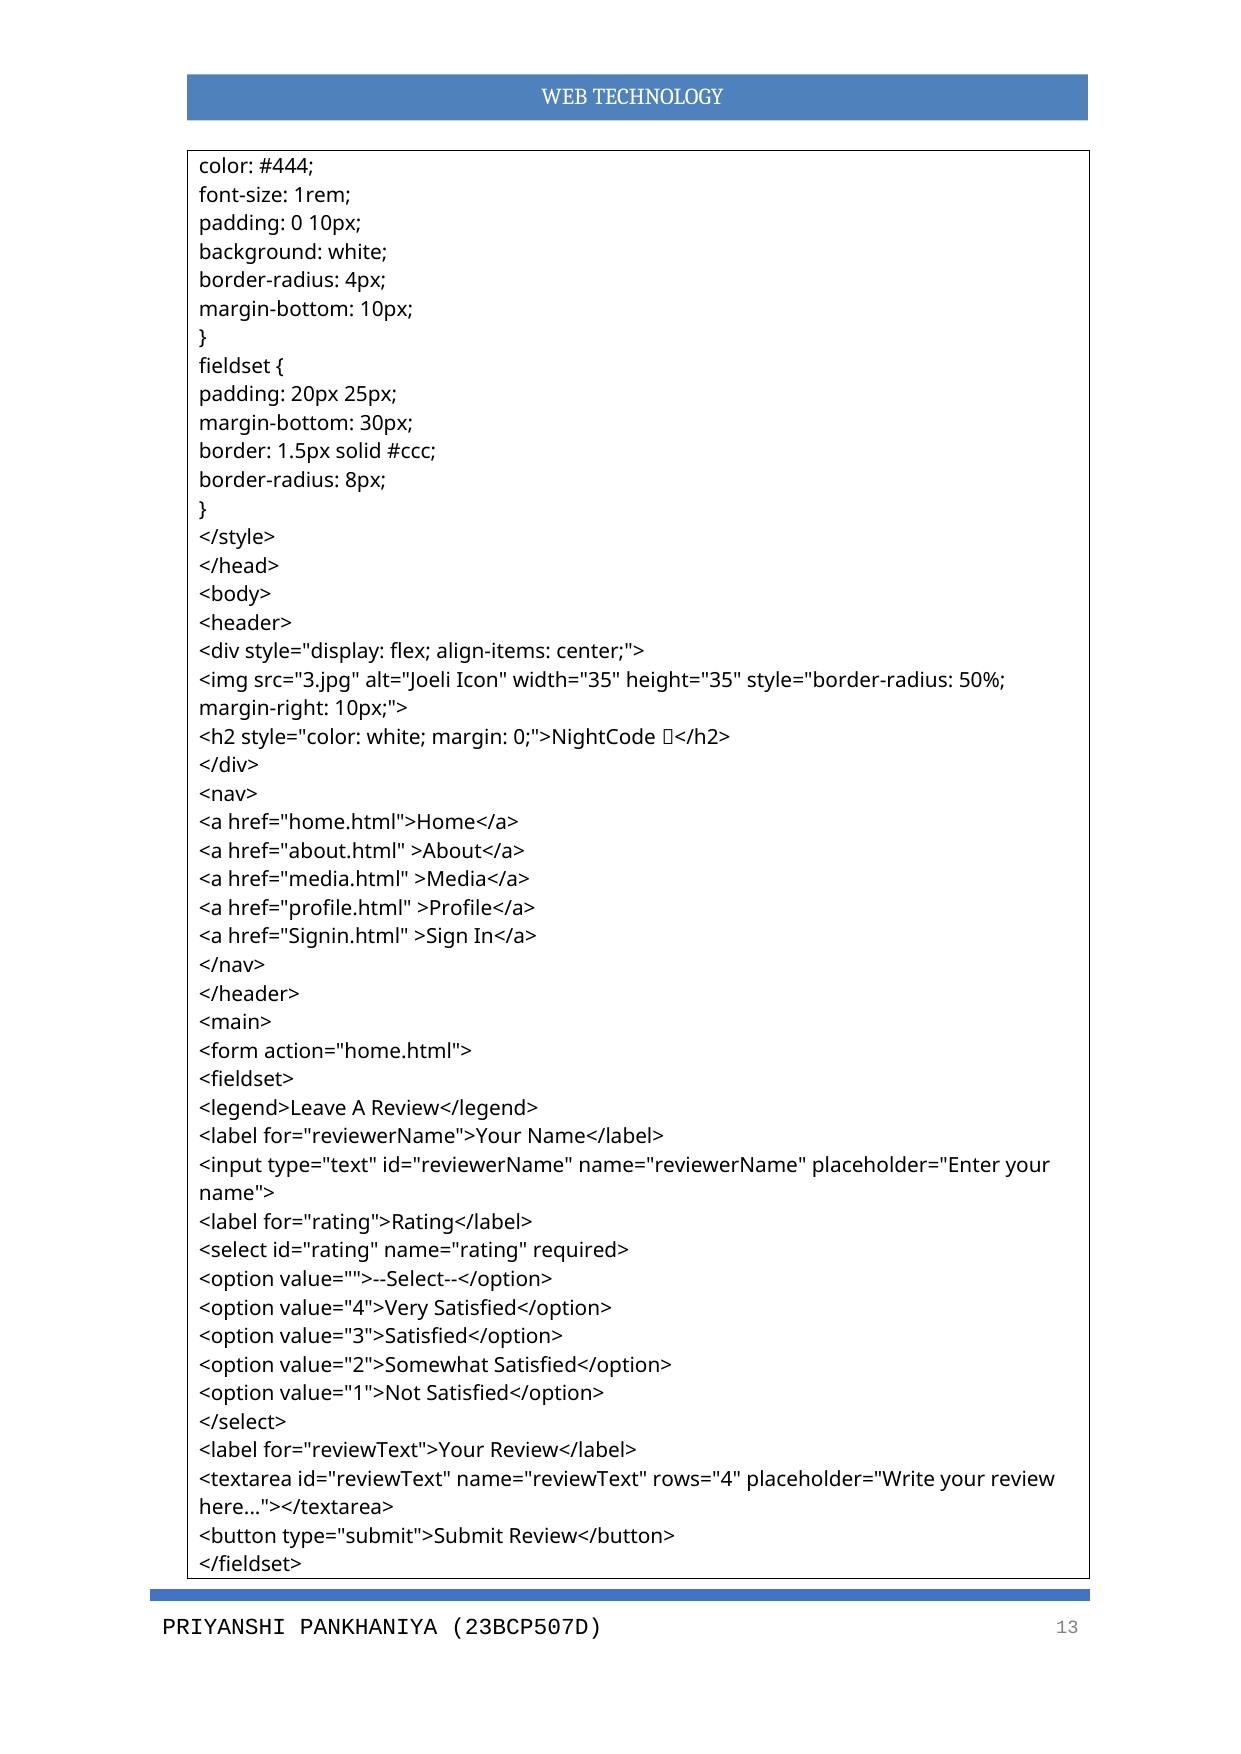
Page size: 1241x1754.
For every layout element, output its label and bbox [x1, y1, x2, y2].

table_header [188, 151, 1089, 1578]
